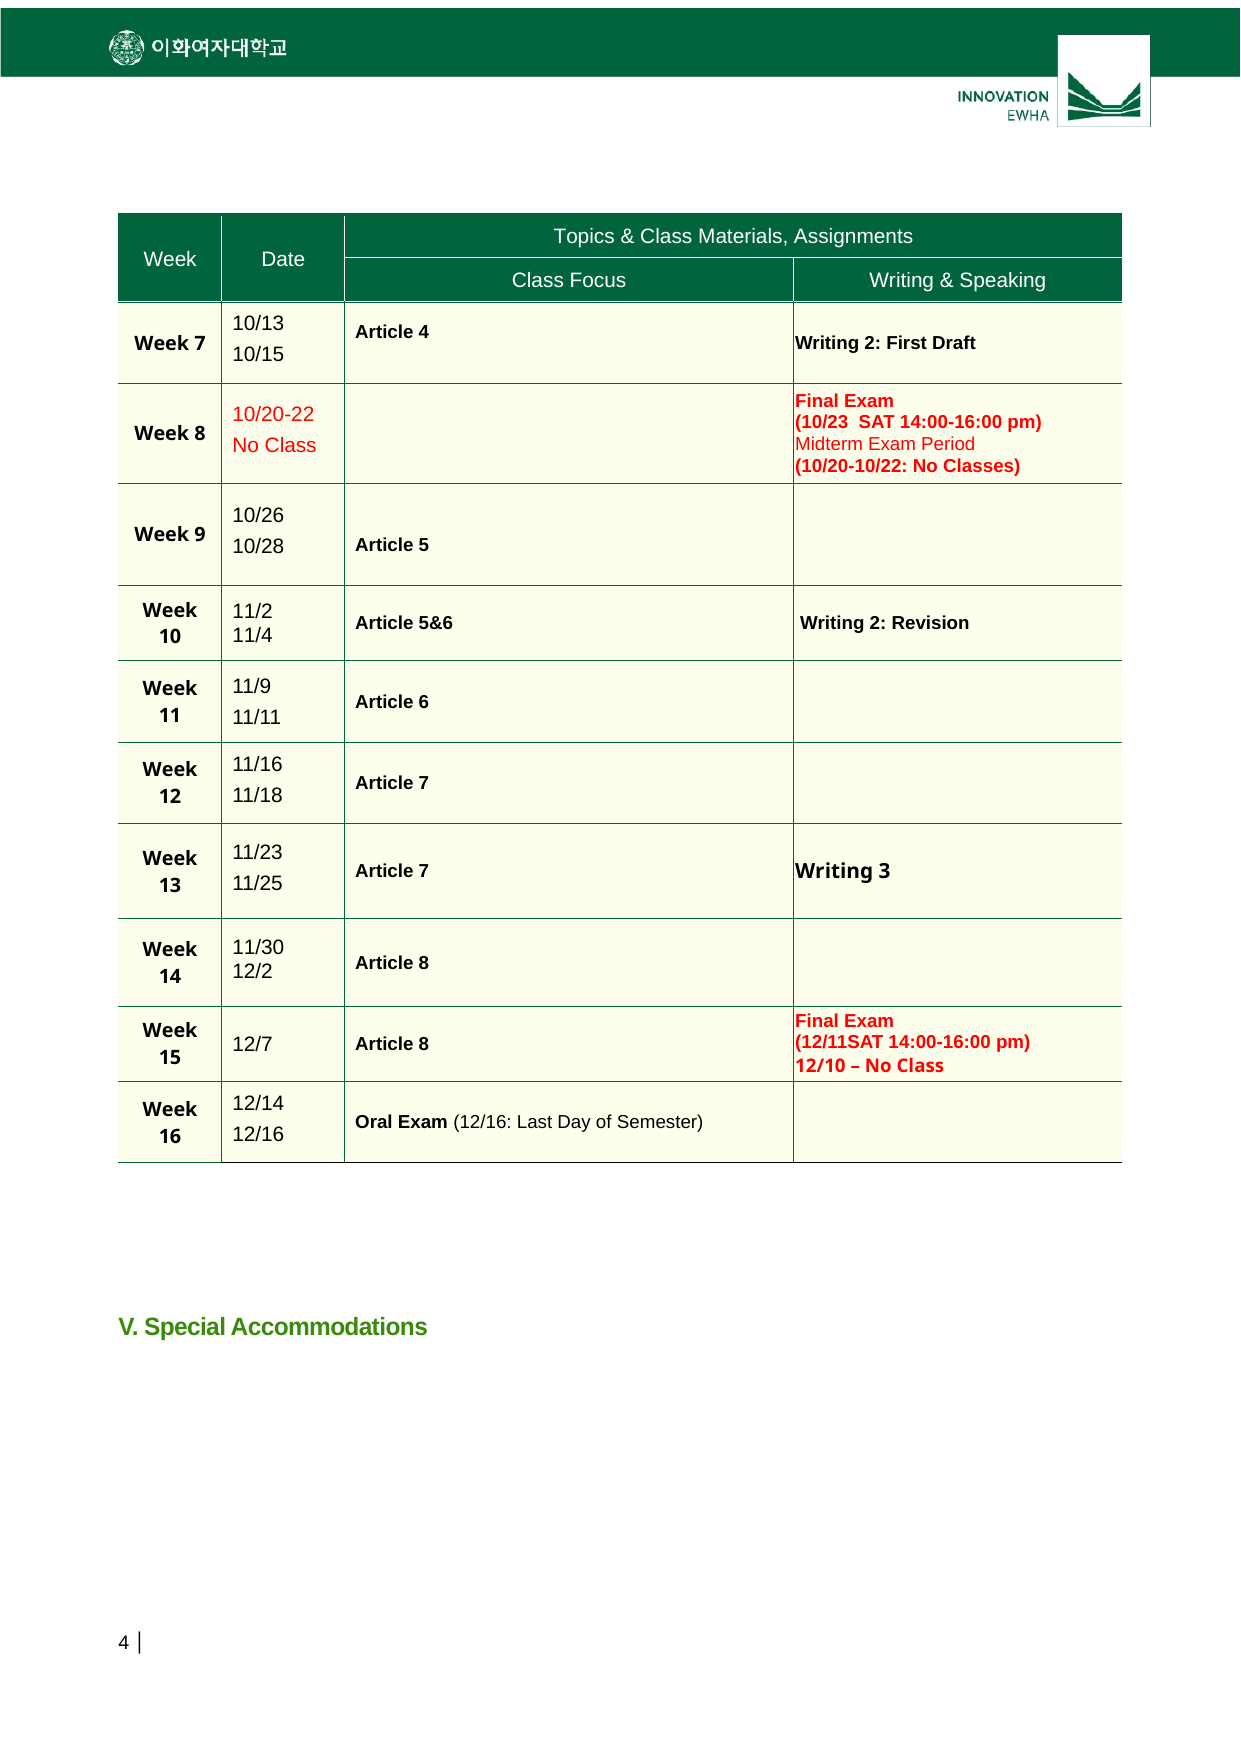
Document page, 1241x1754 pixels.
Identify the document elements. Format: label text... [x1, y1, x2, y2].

table_cell Article 5&6 [345, 586, 793, 660]
table_cell [794, 661, 1122, 742]
table_cell Week 10 [118, 586, 221, 660]
table_cell Writing 2: First Draft [794, 303, 1122, 383]
picture [0, 8, 1240, 127]
table_cell [794, 1082, 1122, 1162]
table_cell Week 9 [118, 484, 221, 585]
table_cell 10/26 10/28 [222, 484, 344, 585]
table_cell 11/23 11/25 [222, 824, 344, 918]
table_cell Week 7 [118, 303, 221, 383]
table_cell 10/20-22 No Class [222, 384, 344, 483]
table_cell 11/16 11/18 [222, 743, 344, 823]
table_cell 11/2 11/4 [222, 586, 344, 660]
table_cell Article 7 [345, 824, 793, 918]
table_cell 10/13 10/15 [222, 303, 344, 383]
table_cell Article 5 [345, 484, 793, 585]
table_header Week [118, 216, 221, 301]
table_cell Week 15 [118, 1007, 221, 1081]
table_cell Week 8 [118, 384, 221, 483]
table_cell Article 6 [345, 661, 793, 742]
table_cell 11/30 12/2 [222, 919, 344, 1006]
table_cell Final Exam (10/23 SAT 14:00-16:00 pm) Midterm Exam Period (10/20-10/22: No Classes) [794, 384, 1122, 483]
table_cell Week 12 [118, 743, 221, 823]
table_cell Article 8 [345, 919, 793, 1006]
table_cell [794, 484, 1122, 585]
text V. Special Accommodations [118, 1312, 1122, 1341]
table_cell Writing 3 [794, 824, 1122, 918]
table_header Date [222, 216, 344, 301]
table_cell Writing & Speaking [794, 258, 1122, 301]
table_cell Writing 2: Revision [794, 586, 1122, 660]
table_cell Week 16 [118, 1082, 221, 1162]
table_header Topics & Class Materials, Assignments [345, 216, 1122, 257]
table_cell 12/14 12/16 [222, 1082, 344, 1162]
table_cell 12/7 [222, 1007, 344, 1081]
table_cell Week 11 [118, 661, 221, 742]
table_cell Week 14 [118, 919, 221, 1006]
table_cell Week 13 [118, 824, 221, 918]
table_cell Oral Exam (12/16: Last Day of Semester) [345, 1082, 793, 1162]
table_cell 11/9 11/11 [222, 661, 344, 742]
table_cell Article 8 [345, 1007, 793, 1081]
table_cell Final Exam (12/11SAT 14:00-16:00 pm) 12/10 – No Class [794, 1007, 1122, 1081]
table_cell Article 7 [345, 743, 793, 823]
table_cell [345, 384, 793, 483]
table_cell Class Focus [345, 258, 793, 301]
table_cell [794, 743, 1122, 823]
table_cell [794, 919, 1122, 1006]
table_cell Article 4 [345, 303, 793, 383]
